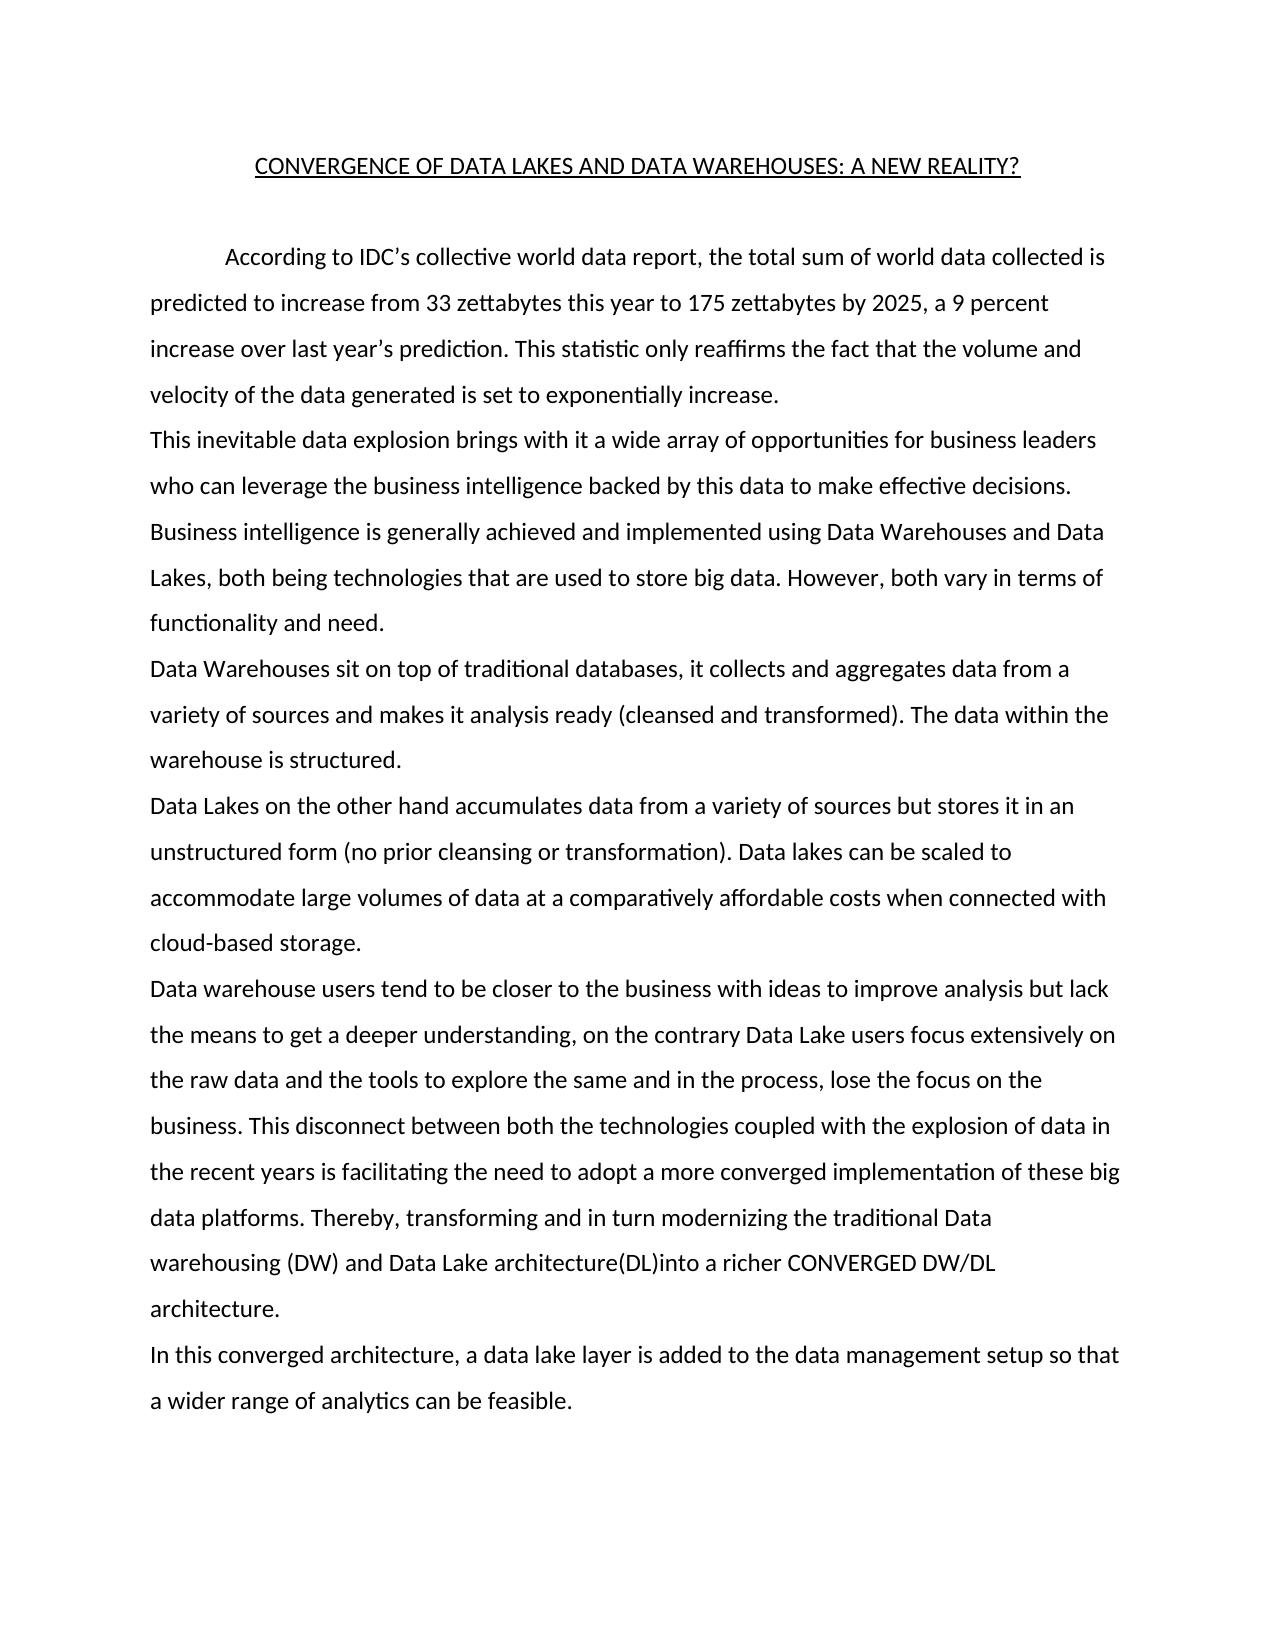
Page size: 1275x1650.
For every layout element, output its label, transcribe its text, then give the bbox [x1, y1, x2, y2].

text In this converged architecture, a data lake layer is added to the data management setup so that a wider range of analytics can be feasible. [150, 1339, 1125, 1415]
text Data Lakes on the other hand accumulates data from a variety of sources but stores it in an unstructured form (no prior cleansing or transformation). Data lakes can be scaled to accommodate large volumes of data at a comparatively affordable costs when connected with cloud-based storage. [150, 790, 1125, 958]
text This inevitable data explosion brings with it a wide array of opportunities for business leaders who can leverage the business intelligence backed by this data to make effective decisions. [150, 424, 1125, 501]
text Data warehouse users tend to be closer to the business with ideas to improve analysis but lack the means to get a deeper understanding, on the contrary Data Lake users focus extensively on the raw data and the tools to explore the same and in the process, lose the focus on the business. This disconnect between both the technologies coupled with the explosion of data in the recent years is facilitating the need to adopt a more converged implementation of these big data platforms. Thereby, transforming and in turn modernizing the traditional Data warehousing (DW) and Data Lake architecture(DL)into a richer CONVERGED DW/DL architecture. [150, 973, 1125, 1324]
text Data Warehouses sit on top of traditional databases, it collects and aggregates data from a variety of sources and makes it analysis ready (cleansed and transformed). The data within the warehouse is structured. [150, 653, 1125, 775]
text Business intelligence is generally achieved and implemented using Data Warehouses and Data Lakes, both being technologies that are used to store big data. However, both vary in terms of functionality and need. [150, 516, 1125, 638]
text According to IDC’s collective world data report, the total sum of world data collected is predicted to increase from 33 zettabytes this year to 175 zettabytes by 2025, a 9 percent increase over last year’s prediction. This statistic only reaffirms the fact that the volume and velocity of the data generated is set to exponentially increase. [150, 242, 1125, 409]
text CONVERGENCE OF DATA LAKES AND DATA WAREHOUSES: A NEW REALITY? [150, 150, 1125, 181]
